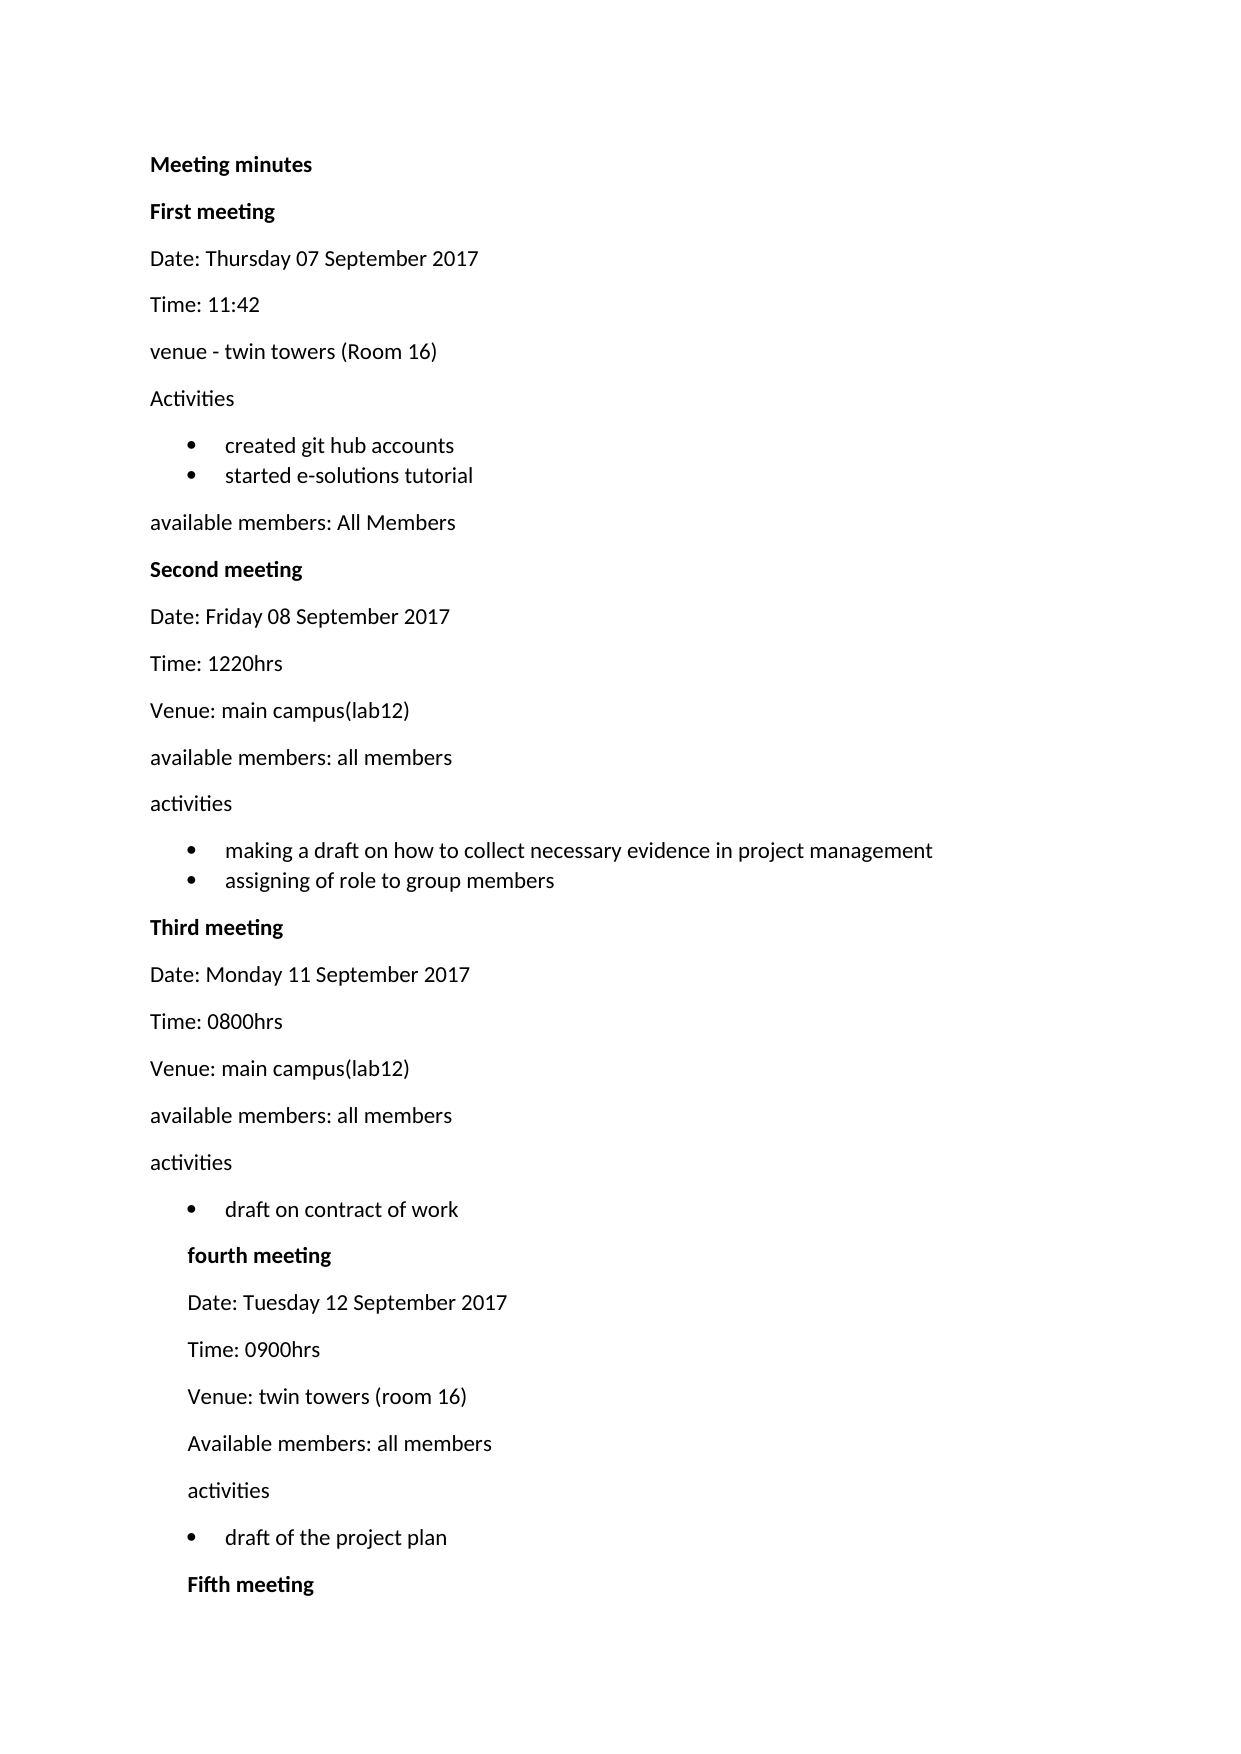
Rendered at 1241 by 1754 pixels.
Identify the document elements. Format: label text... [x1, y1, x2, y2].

text Time: 11:42 [150, 291, 1090, 319]
text Date: Thursday 07 September 2017 [150, 244, 1090, 272]
text Fifth meeting [187, 1570, 1090, 1598]
text available members: All Members [150, 508, 1090, 536]
text Venue: twin towers (room 16) [187, 1382, 1090, 1410]
list draft on contract of work [187, 1195, 1090, 1223]
list draft of the project plan [187, 1523, 1090, 1551]
list started e-solutions tutorial [187, 461, 1090, 489]
text Date: Tuesday 12 September 2017 [187, 1288, 1090, 1317]
text activities [150, 789, 1090, 818]
text available members: all members [150, 743, 1090, 771]
text Second meeting [150, 555, 1090, 583]
list created git hub accounts [187, 431, 1090, 459]
list making a draft on how to collect necessary evidence in project management [187, 836, 1090, 864]
text Date: Monday 11 September 2017 [150, 960, 1090, 988]
text venue - twin towers (Room 16) [150, 337, 1090, 366]
text fourth meeting [187, 1242, 1090, 1270]
text Time: 0900hrs [187, 1335, 1090, 1363]
text activities [187, 1476, 1090, 1504]
text Time: 0800hrs [150, 1007, 1090, 1035]
text Meeting minutes [150, 150, 1090, 178]
text Date: Friday 08 September 2017 [150, 602, 1090, 630]
text activities [150, 1148, 1090, 1176]
text Venue: main campus(lab12) [150, 696, 1090, 724]
text Available members: all members [187, 1429, 1090, 1457]
text available members: all members [150, 1101, 1090, 1129]
list assigning of role to group members [187, 867, 1090, 895]
text Third meeting [150, 913, 1090, 942]
text Time: 1220hrs [150, 649, 1090, 677]
text Venue: main campus(lab12) [150, 1054, 1090, 1082]
text First meeting [150, 197, 1090, 225]
text Activities [150, 384, 1090, 412]
